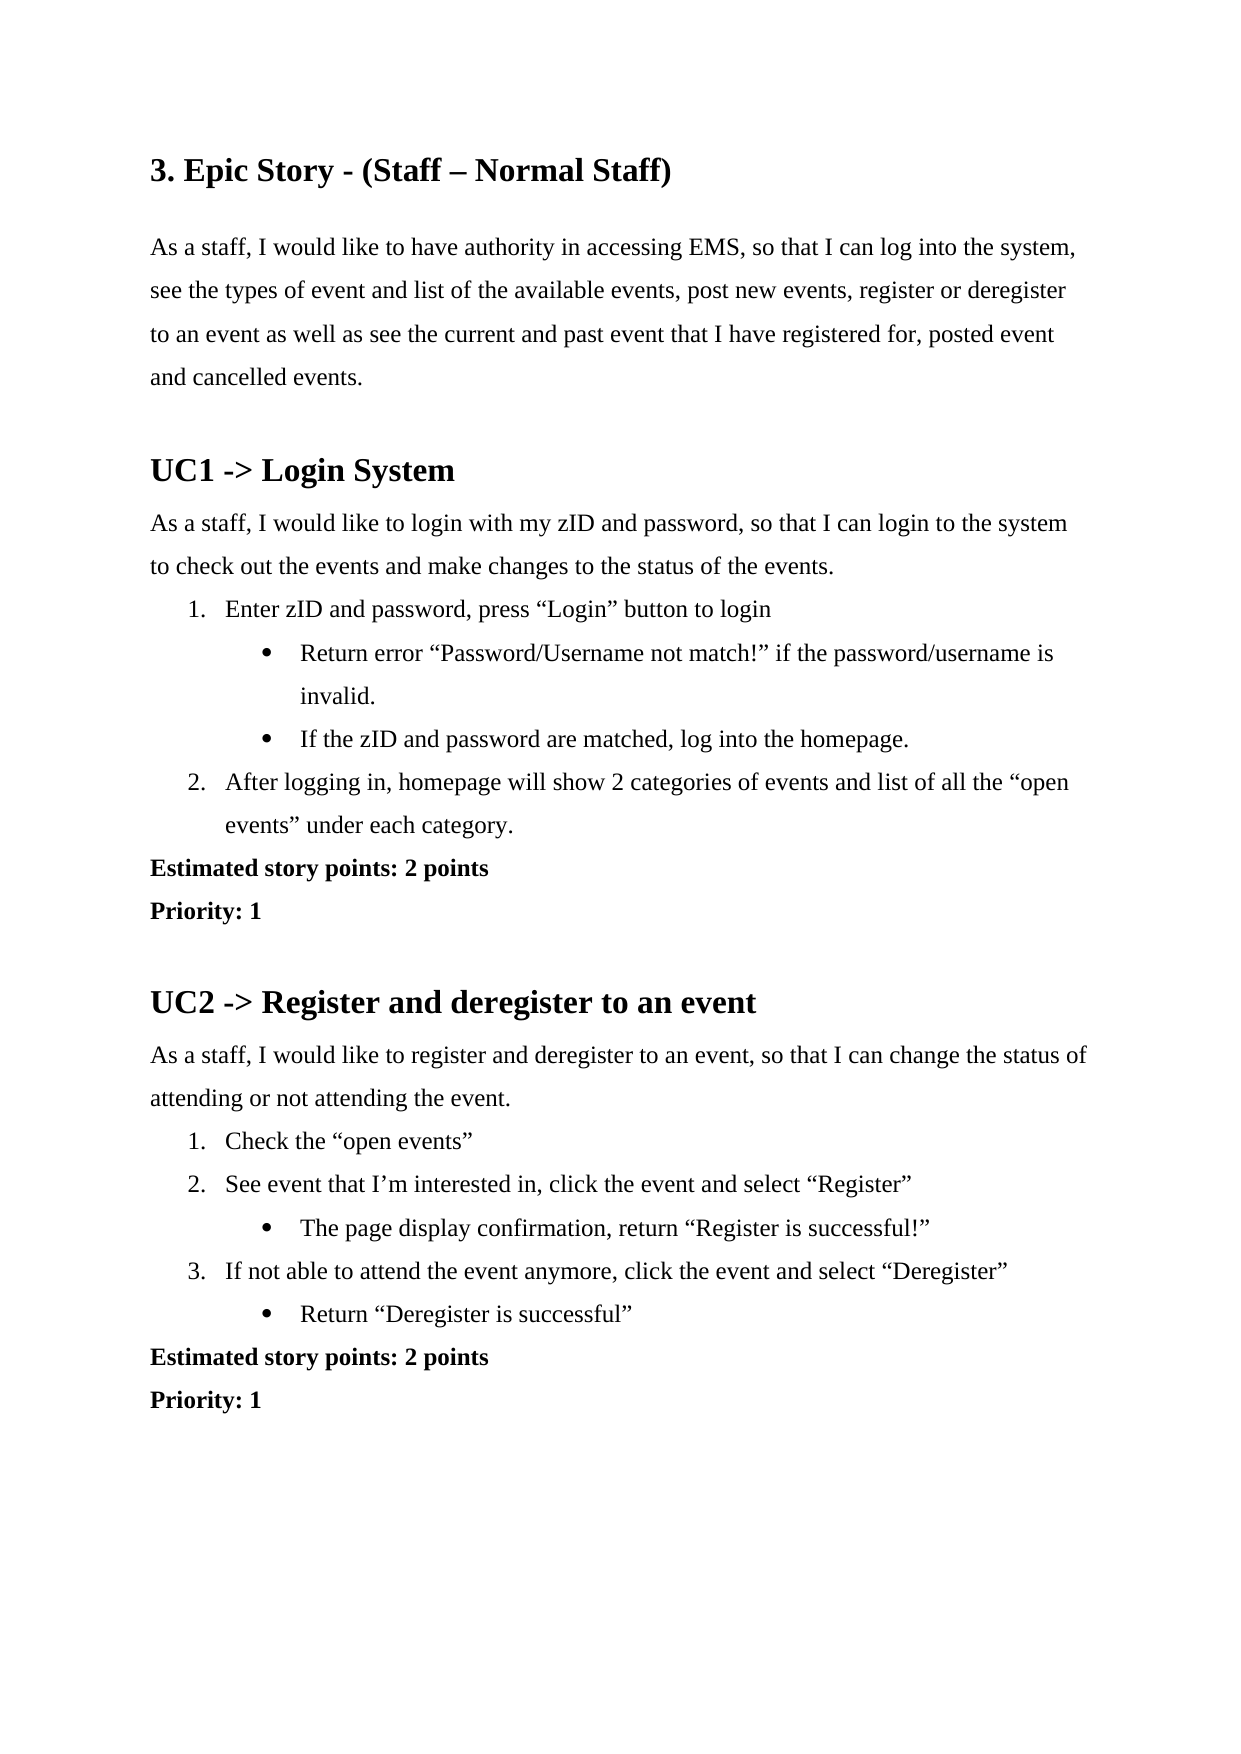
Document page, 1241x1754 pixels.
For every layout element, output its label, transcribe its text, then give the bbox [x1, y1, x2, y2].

list Return error “Password/Username not match!” if the password/username is invalid. [262, 638, 1090, 709]
list If the zID and password are matched, log into the homepage. [262, 724, 1090, 753]
list Enter zID and password, press “Login” button to login [187, 594, 1090, 623]
list If not able to attend the event anymore, click the event and select “Deregister” [187, 1256, 1090, 1284]
text Priority: 1 [150, 896, 1090, 925]
list See event that I’m interested in, click the event and select “Register” [187, 1169, 1090, 1198]
text UC2 -> Register and deregister to an event [150, 983, 1090, 1021]
text Estimated story points: 2 points [150, 853, 1090, 882]
text Estimated story points: 2 points [150, 1342, 1090, 1371]
text Priority: 1 [150, 1385, 1090, 1414]
list After logging in, homepage will show 2 categories of events and list of all the “open events” under each category. [187, 767, 1090, 839]
text 3. Epic Story - (Staff – Normal Staff) [150, 150, 1090, 188]
text As a staff, I would like to login with my zID and password, so that I can login to the system to check out the events and make changes to the status of the events. [150, 508, 1090, 580]
text UC1 -> Login System [150, 451, 1090, 489]
list The page display confirmation, return “Register is successful!” [262, 1213, 1090, 1241]
text As a staff, I would like to register and deregister to an event, so that I can change the status of attending or not attending the event. [150, 1040, 1090, 1112]
list Check the “open events” [187, 1126, 1090, 1155]
text As a staff, I would like to have authority in accessing EMS, so that I can log into the system, see the types of event and list of the available events, post new events, register or deregister to an event as well as see the current and past event that I have registered for, posted event and cancelled events. [150, 232, 1090, 391]
list Return “Deregister is successful” [262, 1299, 1090, 1328]
